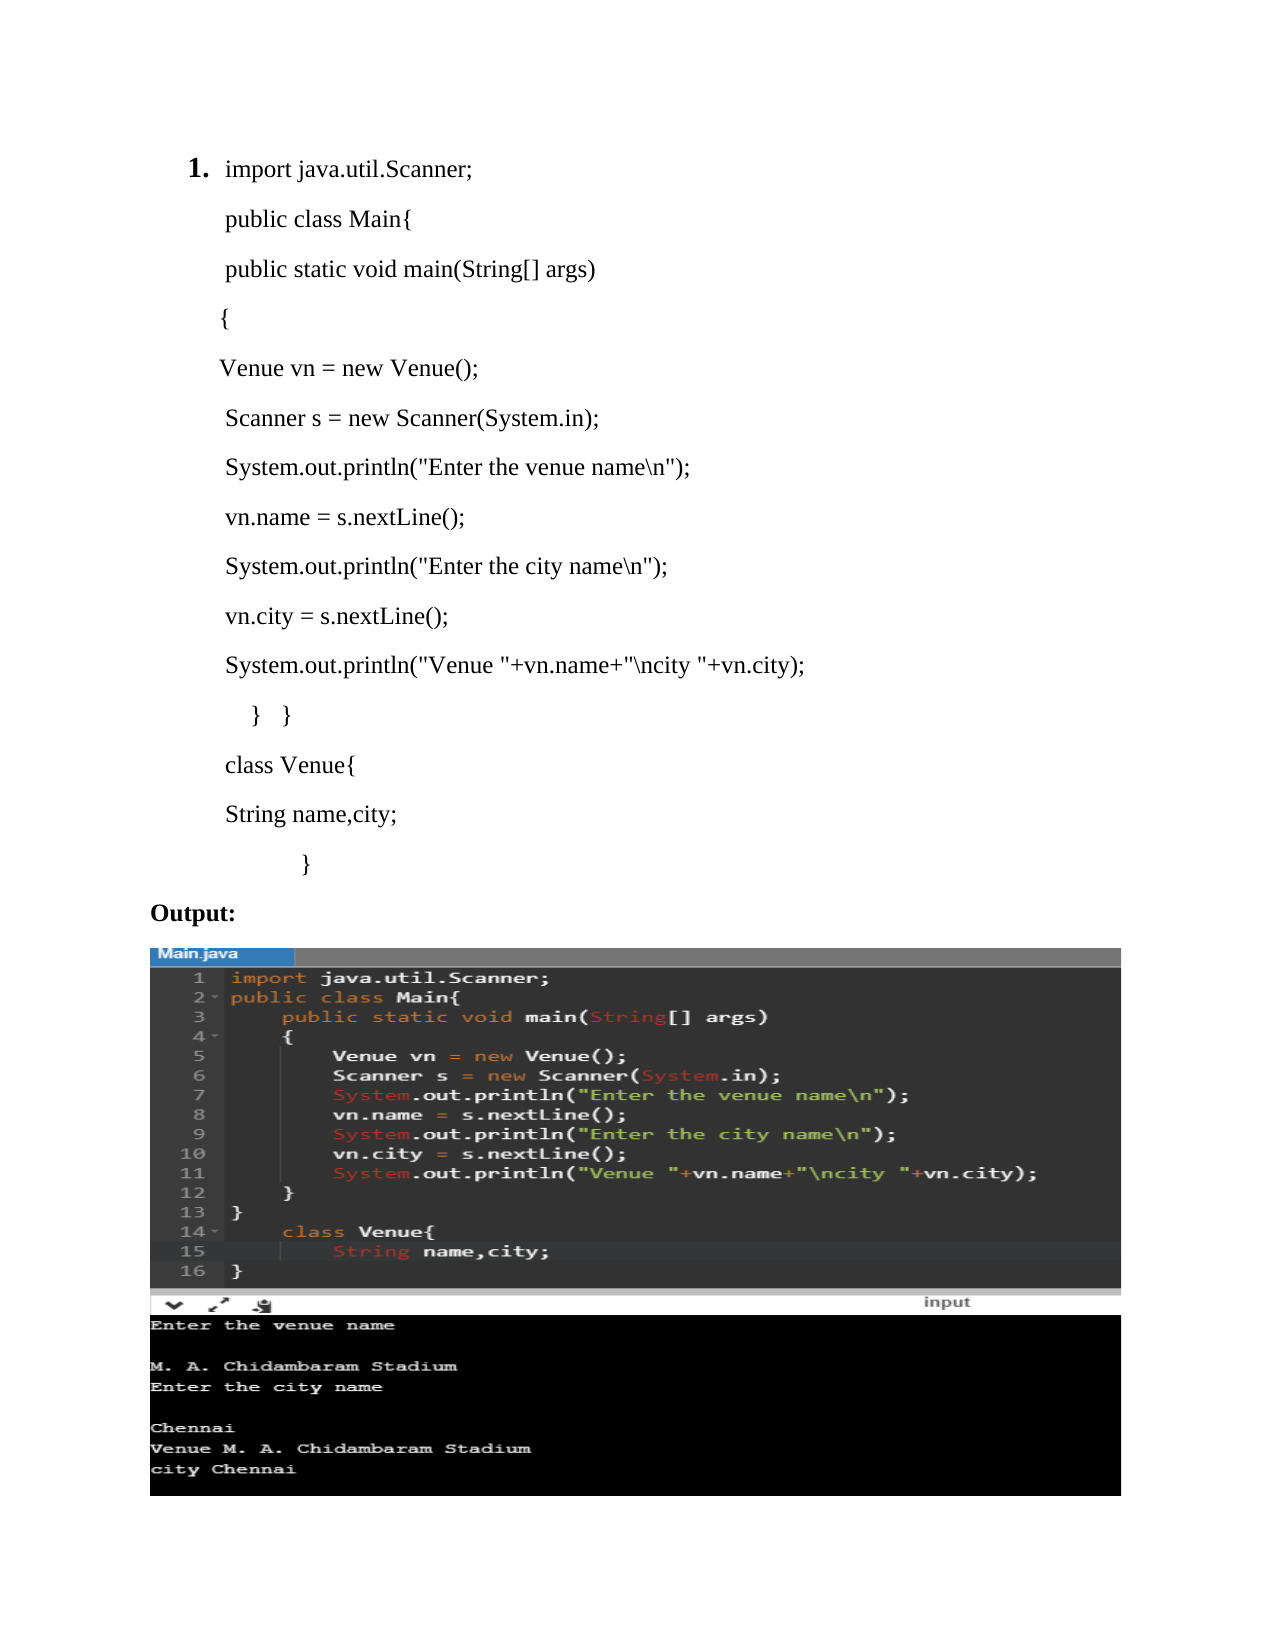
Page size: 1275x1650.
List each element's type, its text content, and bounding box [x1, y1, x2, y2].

text System.out.println("Enter the venue name\n"); [150, 452, 1125, 481]
text vn.name = s.nextLine(); [150, 502, 1125, 531]
text } } [150, 700, 1125, 729]
text public static void main(String[] args) [150, 254, 1125, 283]
text Venue vn = new Venue(); [150, 353, 1125, 382]
text Scanner s = new Scanner(System.in); [150, 403, 1125, 431]
list import java.util.Scanner; [187, 150, 1125, 183]
text public class Main{ [150, 204, 1125, 233]
text String name,city; [150, 799, 1125, 828]
text Output: [150, 898, 1125, 927]
text { [150, 303, 1125, 332]
picture [150, 948, 1122, 1496]
text } [150, 849, 1125, 878]
text System.out.println("Enter the city name\n"); [150, 551, 1125, 580]
text vn.city = s.nextLine(); [150, 601, 1125, 630]
text class Venue{ [150, 750, 1125, 778]
text System.out.println("Venue "+vn.name+"\ncity "+vn.city); [150, 651, 1125, 679]
